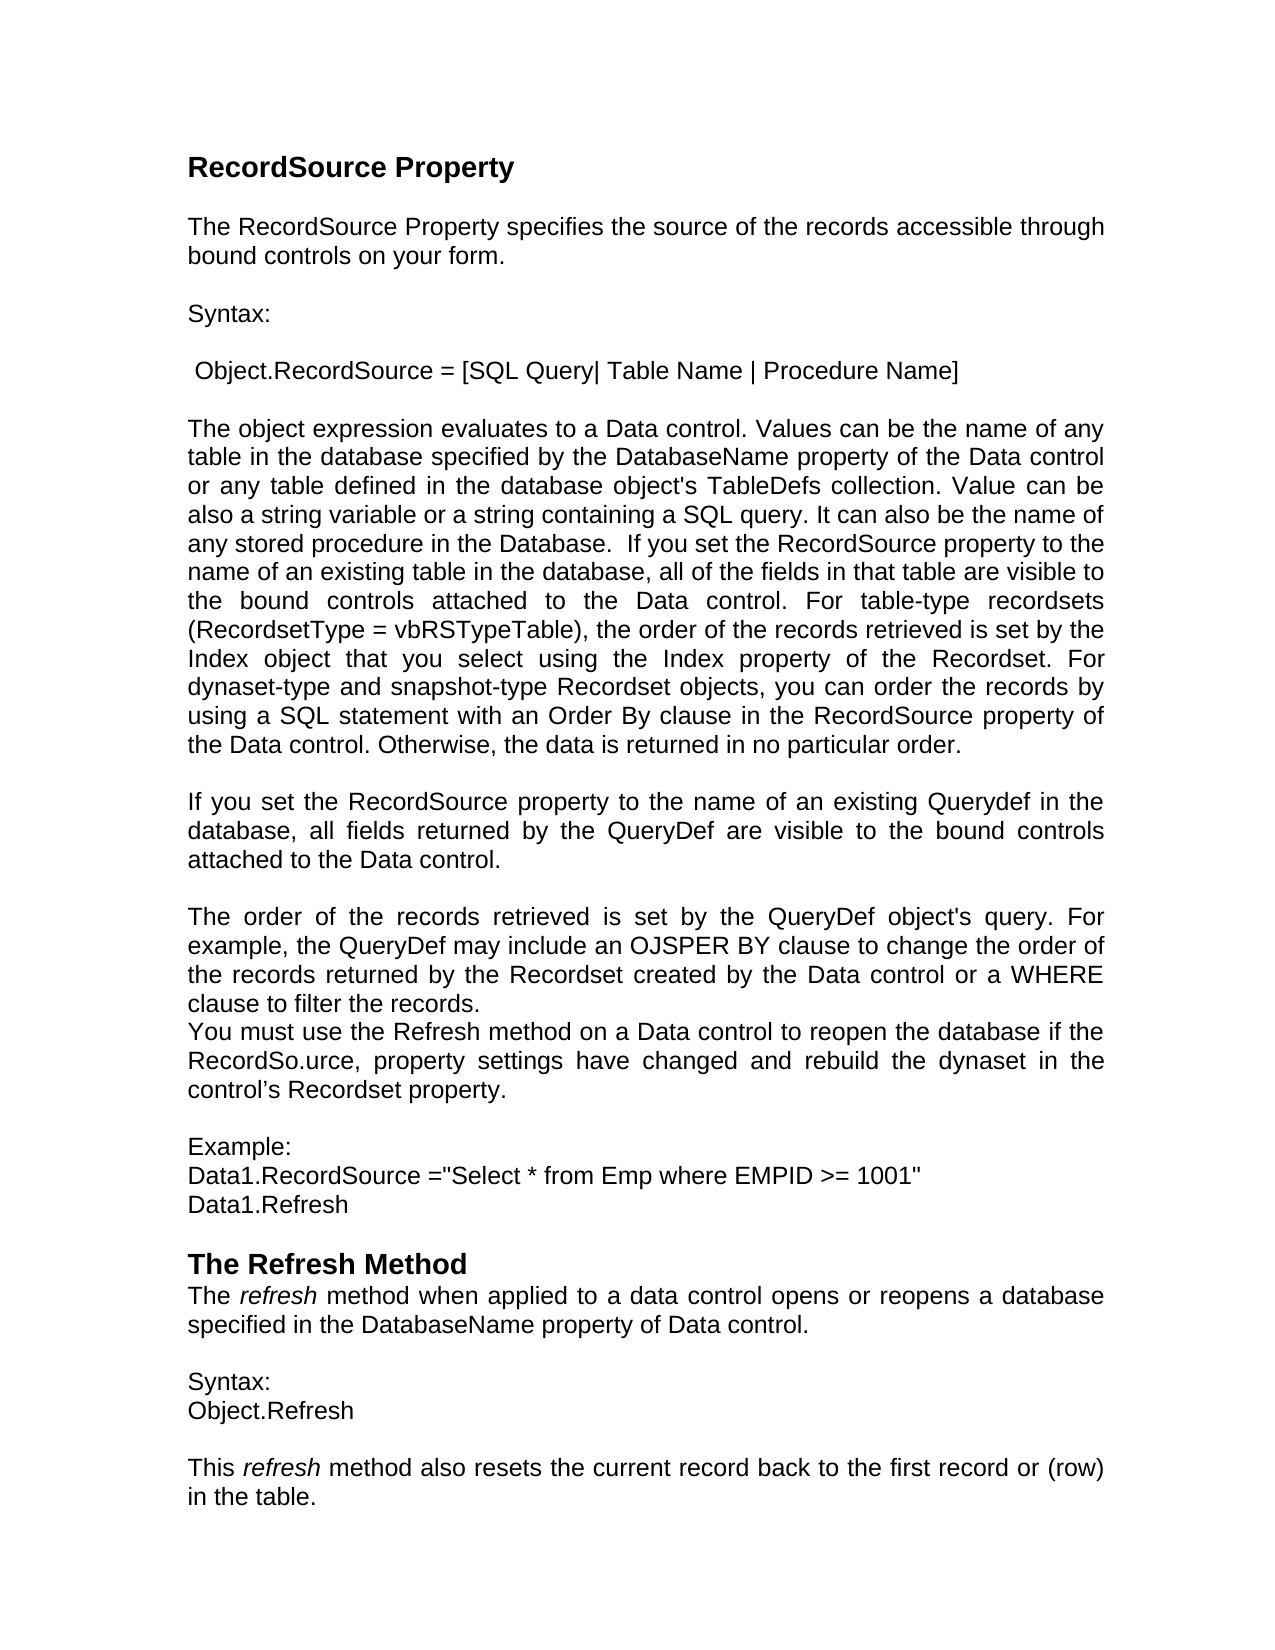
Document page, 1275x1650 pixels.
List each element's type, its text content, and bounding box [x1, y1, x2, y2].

text If you set the RecordSource property to the name of an existing Querydef in the database, all fields returned by the QueryDef are visible to the bound controls attached to the Data control. [187, 787, 1106, 873]
text The object expression evaluates to a Data control. Values can be the name of any table in the database specified by the DatabaseName property of the Data control or any table defined in the database object's TableDefs collection. Value can be also a string variable or a string containing a SQL query. It can also be the name of any stored procedure in the Database. If you set the RecordSource property to the name of an existing table in the database, all of the fields in that table are visible to the bound controls attached to the Data control. For table-type recordsets (RecordsetType = vbRSTypeTable), the order of the records retrieved is set by the Index object that you select using the Index property of the Recordset. For dynaset-type and snapshot-type Recordset objects, you can order the records by using a SQL statement with an Order By clause in the RecordSource property of the Data control. Otherwise, the data is returned in no particular order. [187, 413, 1106, 758]
text Data1.Refresh [187, 1190, 1106, 1218]
text Example: [187, 1132, 1106, 1161]
text The refresh method when applied to a data control opens or reopens a database specified in the DatabaseName property of Data control. [187, 1281, 1106, 1338]
text You must use the Refresh method on a Data control to reopen the database if the RecordSo.urce, property settings have changed and rebuild the dynaset in the control’s Recordset property. [187, 1017, 1106, 1103]
text This refresh method also resets the current record back to the first record or (row) in the table. [187, 1453, 1106, 1511]
text Object.RecordSource = [SQL Query| Table Name | Procedure Name] [187, 356, 1106, 385]
text Object.Refresh [187, 1396, 1106, 1424]
text The RecordSource Property specifies the source of the records accessible through bound controls on your form. [187, 212, 1106, 270]
text Syntax: [187, 1367, 1106, 1396]
text The Refresh Method [187, 1247, 1106, 1281]
text Syntax: [187, 298, 1106, 327]
text Data1.RecordSource ="Select * from Emp where EMPID >= 1001" [187, 1161, 1106, 1190]
text RecordSource Property [187, 150, 1106, 183]
text The order of the records retrieved is set by the QueryDef object's query. For example, the QueryDef may include an OJSPER BY clause to change the order of the records returned by the Recordset created by the Data control or a WHERE clause to filter the records. [187, 902, 1106, 1017]
